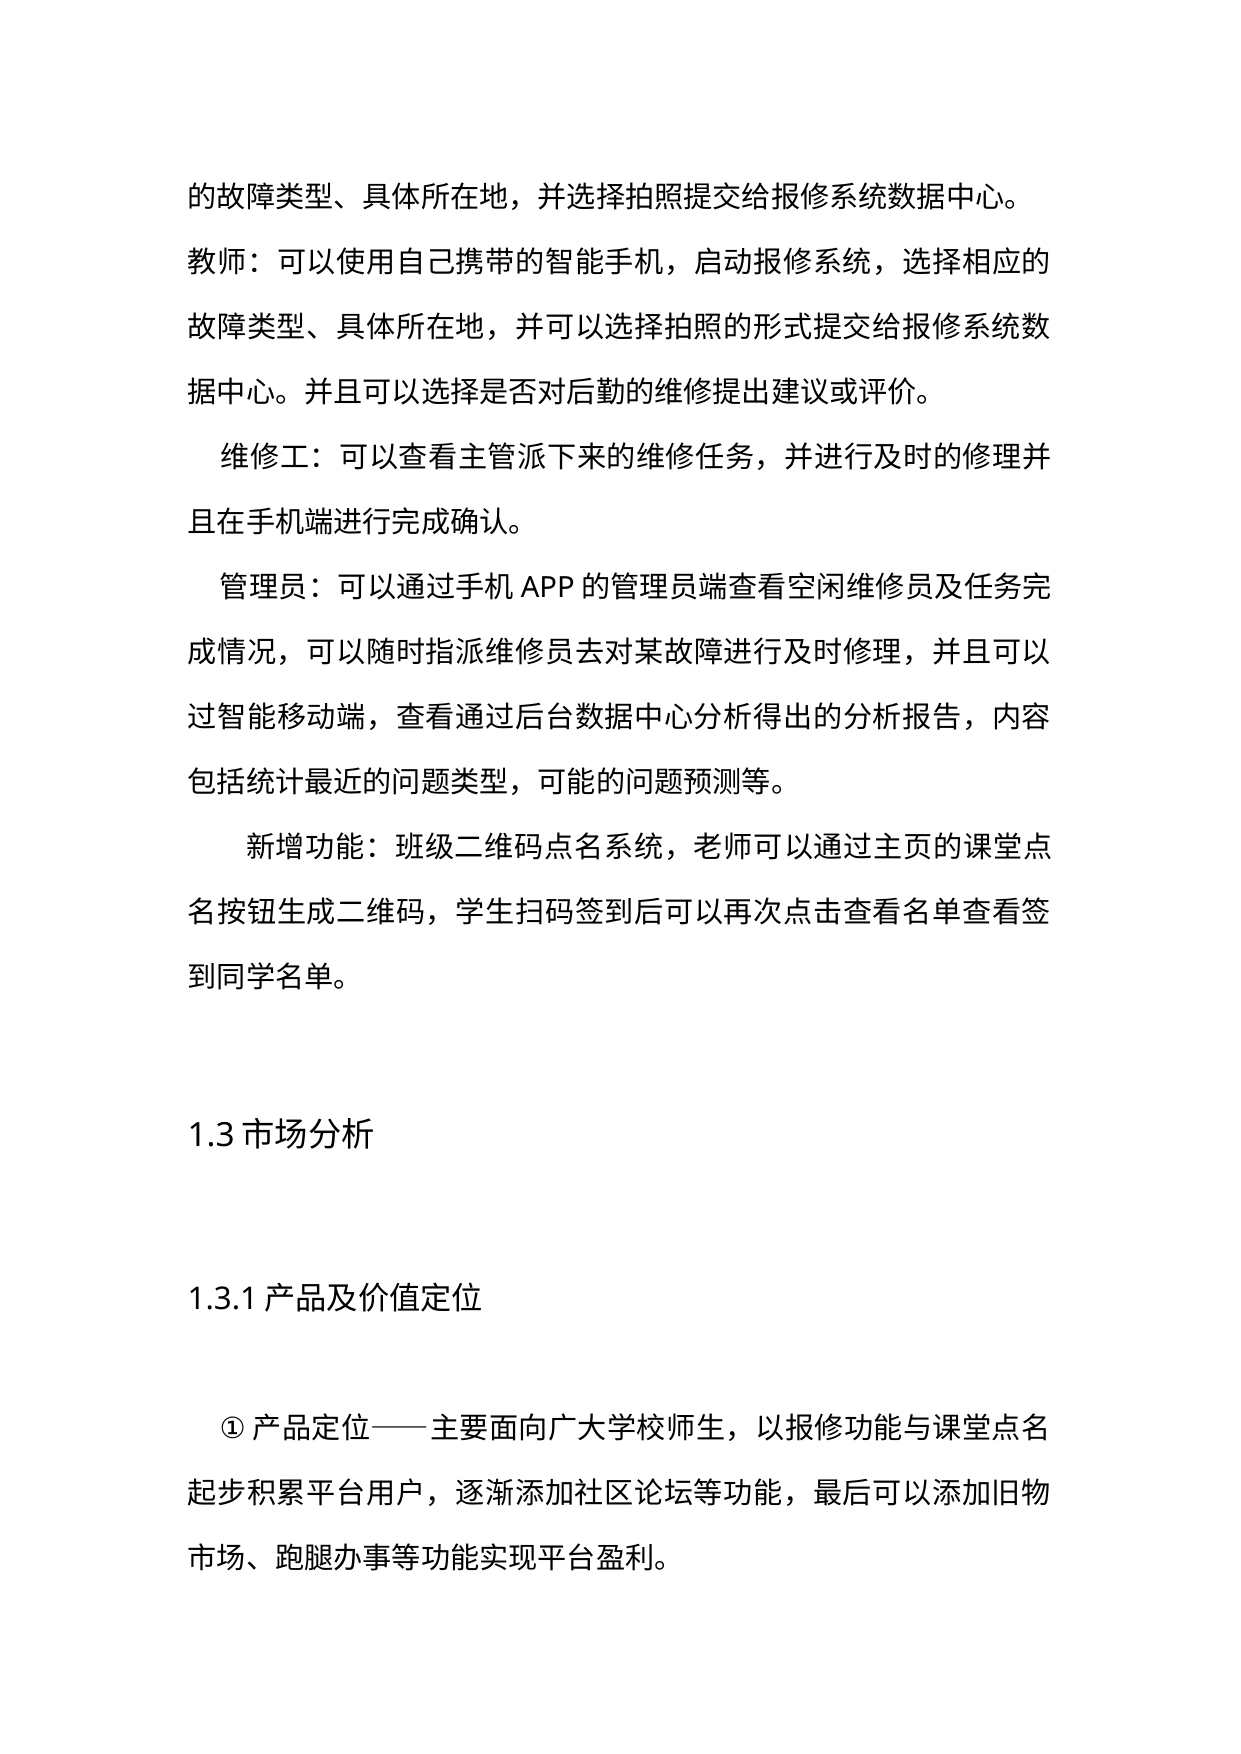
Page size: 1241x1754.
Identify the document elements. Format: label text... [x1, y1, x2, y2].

subtitle 1.3市场分析 [187, 1099, 1053, 1164]
subtitle 1.3.1产品及价值定位 [187, 1263, 1053, 1328]
text 新增功能：班级二维码点名系统，老师可以通过主页的课堂点名按钮生成二维码，学生扫码签到后可以再次点击查看名单查看签到同学名单。 [187, 812, 1053, 1007]
text 教师：可以使用自己携带的智能手机，启动报修系统，选择相应的故障类型、具体所在地，并可以选择拍照的形式提交给报修系统数据中心。并且可以选择是否对后勤的维修提出建议或评价。 [187, 227, 1053, 422]
text 管理员：可以通过手机APP的管理员端查看空闲维修员及任务完成情况，可以随时指派维修员去对某故障进行及时修理，并且可以过智能移动端，查看通过后台数据中心分析得出的分析报告，内容包括统计最近的问题类型，可能的问题预测等。 [187, 552, 1053, 812]
text ①产品定位——主要面向广大学校师生，以报修功能与课堂点名起步积累平台用户，逐渐添加社区论坛等功能，最后可以添加旧物市场、跑腿办事等功能实现平台盈利。 [187, 1393, 1053, 1588]
text 维修工：可以查看主管派下来的维修任务，并进行及时的修理并且在手机端进行完成确认。 [187, 422, 1053, 552]
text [187, 162, 1053, 227]
